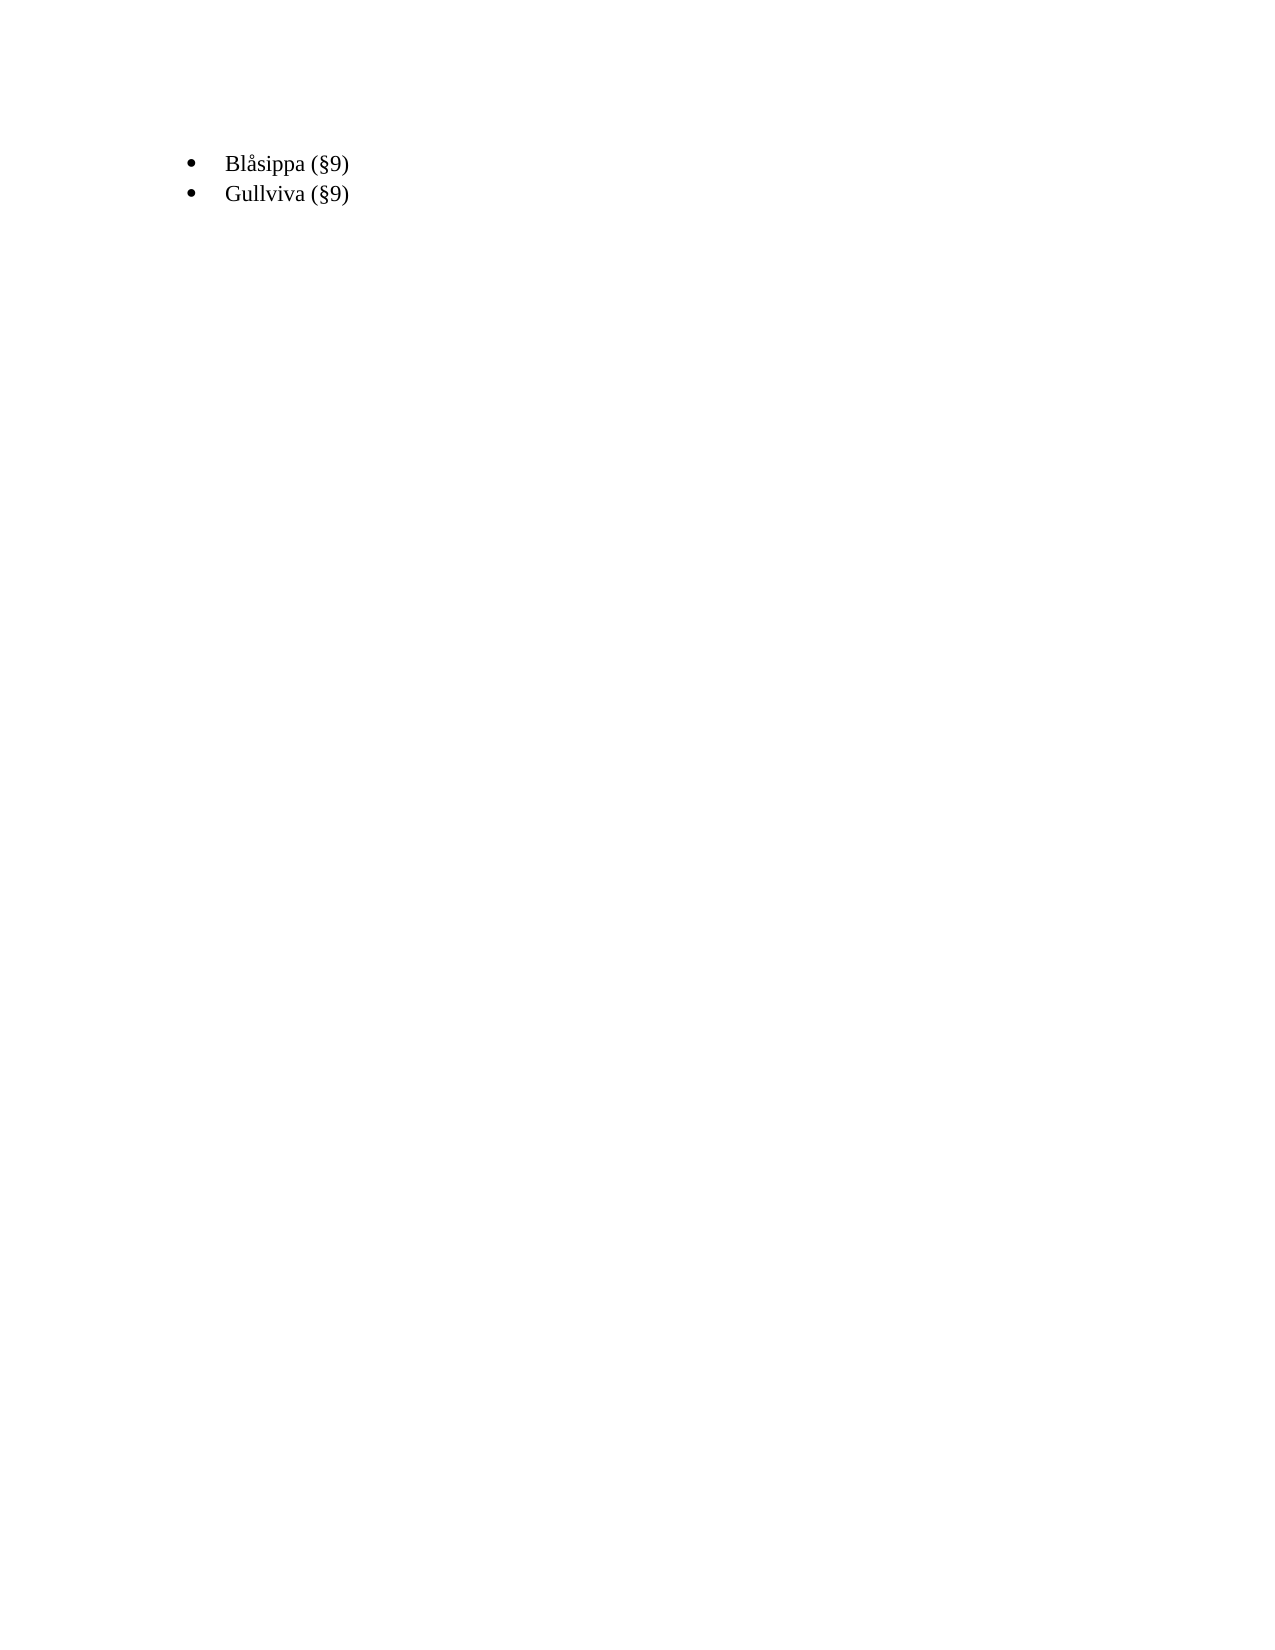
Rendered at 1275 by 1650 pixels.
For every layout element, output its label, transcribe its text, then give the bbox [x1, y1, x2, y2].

list Blåsippa (§9) [187, 150, 1087, 176]
list Gullviva (§9) [187, 180, 1087, 207]
